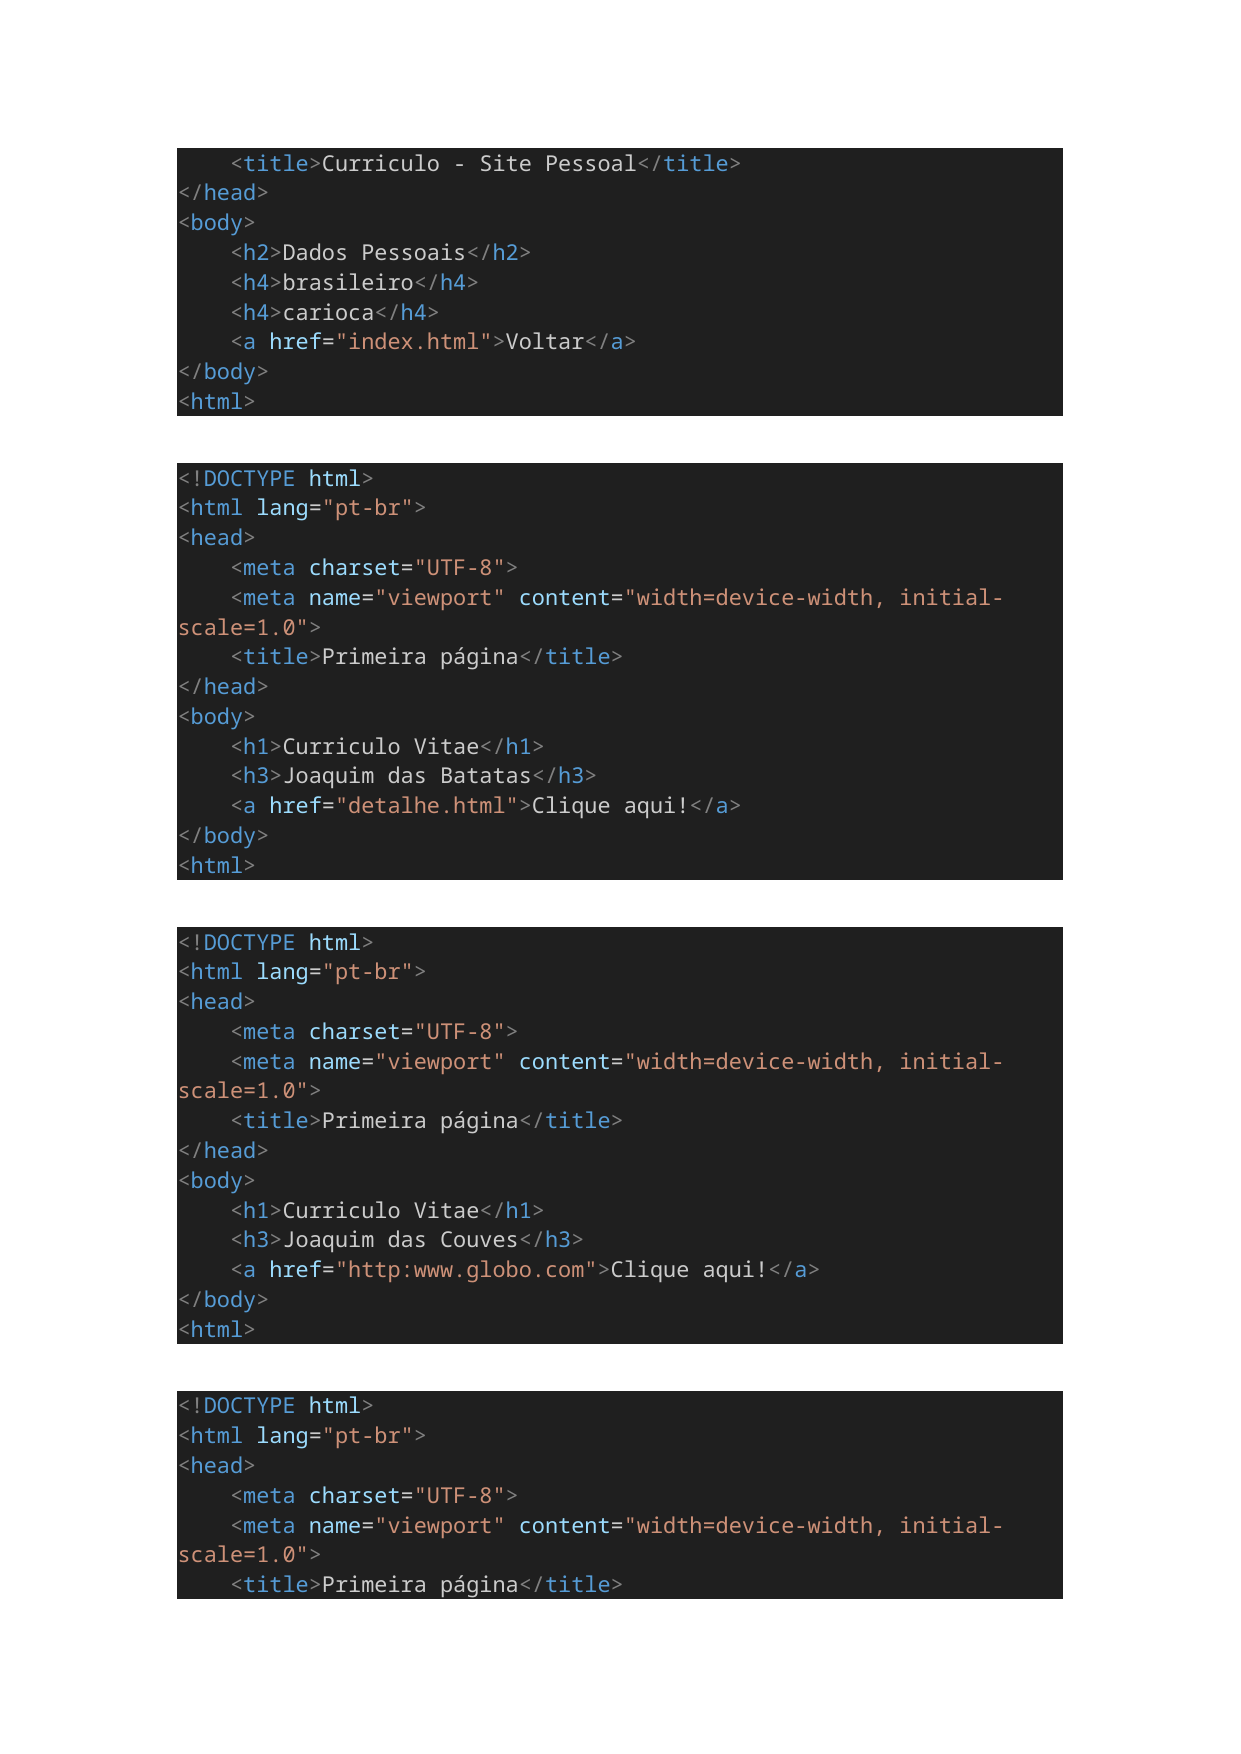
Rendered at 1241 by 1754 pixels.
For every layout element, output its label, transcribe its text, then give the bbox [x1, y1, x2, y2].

text <!DOCTYPE html> [177, 463, 1063, 492]
text <meta charset="UTF-8"> [177, 1480, 1063, 1510]
text <a href="index.html">Voltar</a> [177, 326, 1063, 356]
text <h4>carioca</h4> [177, 297, 1063, 326]
text <h3>Joaquim das Couves</h3> [177, 1224, 1063, 1254]
text </head> [177, 177, 1063, 207]
text <a href="detalhe.html">Clique aqui!</a> [177, 790, 1063, 820]
text </body> [177, 356, 1063, 386]
text <h2>Dados Pessoais</h2> [177, 237, 1063, 267]
text <html lang="pt-br"> [177, 956, 1063, 986]
text <meta charset="UTF-8"> [177, 1016, 1063, 1046]
text <head> [177, 986, 1063, 1016]
text </head> [177, 1135, 1063, 1165]
text <title>Primeira página</title> [177, 1569, 1063, 1599]
text <meta name="viewport" content="width=device-width, initial-scale=1.0"> [177, 582, 1063, 641]
text </head> [177, 671, 1063, 701]
text <a href="http:www.globo.com">Clique aqui!</a> [177, 1254, 1063, 1284]
text <meta name="viewport" content="width=device-width, initial-scale=1.0"> [177, 1046, 1063, 1105]
text <meta charset="UTF-8"> [177, 552, 1063, 582]
text <html> [177, 1314, 1063, 1344]
text <!DOCTYPE html> [177, 927, 1063, 956]
text <meta name="viewport" content="width=device-width, initial-scale=1.0"> [177, 1510, 1063, 1569]
text <head> [177, 522, 1063, 552]
text <title>Primeira página</title> [177, 1105, 1063, 1135]
text <html lang="pt-br"> [177, 1420, 1063, 1450]
text <html lang="pt-br"> [177, 492, 1063, 522]
text </body> [177, 820, 1063, 850]
text <h4>brasileiro</h4> [177, 267, 1063, 297]
text <body> [177, 1165, 1063, 1195]
text <h1>Curriculo Vitae</h1> [177, 1195, 1063, 1224]
text </body> [177, 1284, 1063, 1314]
text <h3>Joaquim das Batatas</h3> [177, 761, 1063, 790]
text <html> [177, 850, 1063, 880]
text <title>Primeira página</title> [177, 641, 1063, 671]
text <title>Curriculo - Site Pessoal</title> [177, 148, 1063, 177]
text <head> [177, 1450, 1063, 1480]
text <h1>Curriculo Vitae</h1> [177, 731, 1063, 761]
text <body> [177, 701, 1063, 731]
text <body> [177, 207, 1063, 237]
text <!DOCTYPE html> [177, 1391, 1063, 1420]
text <html> [177, 386, 1063, 416]
